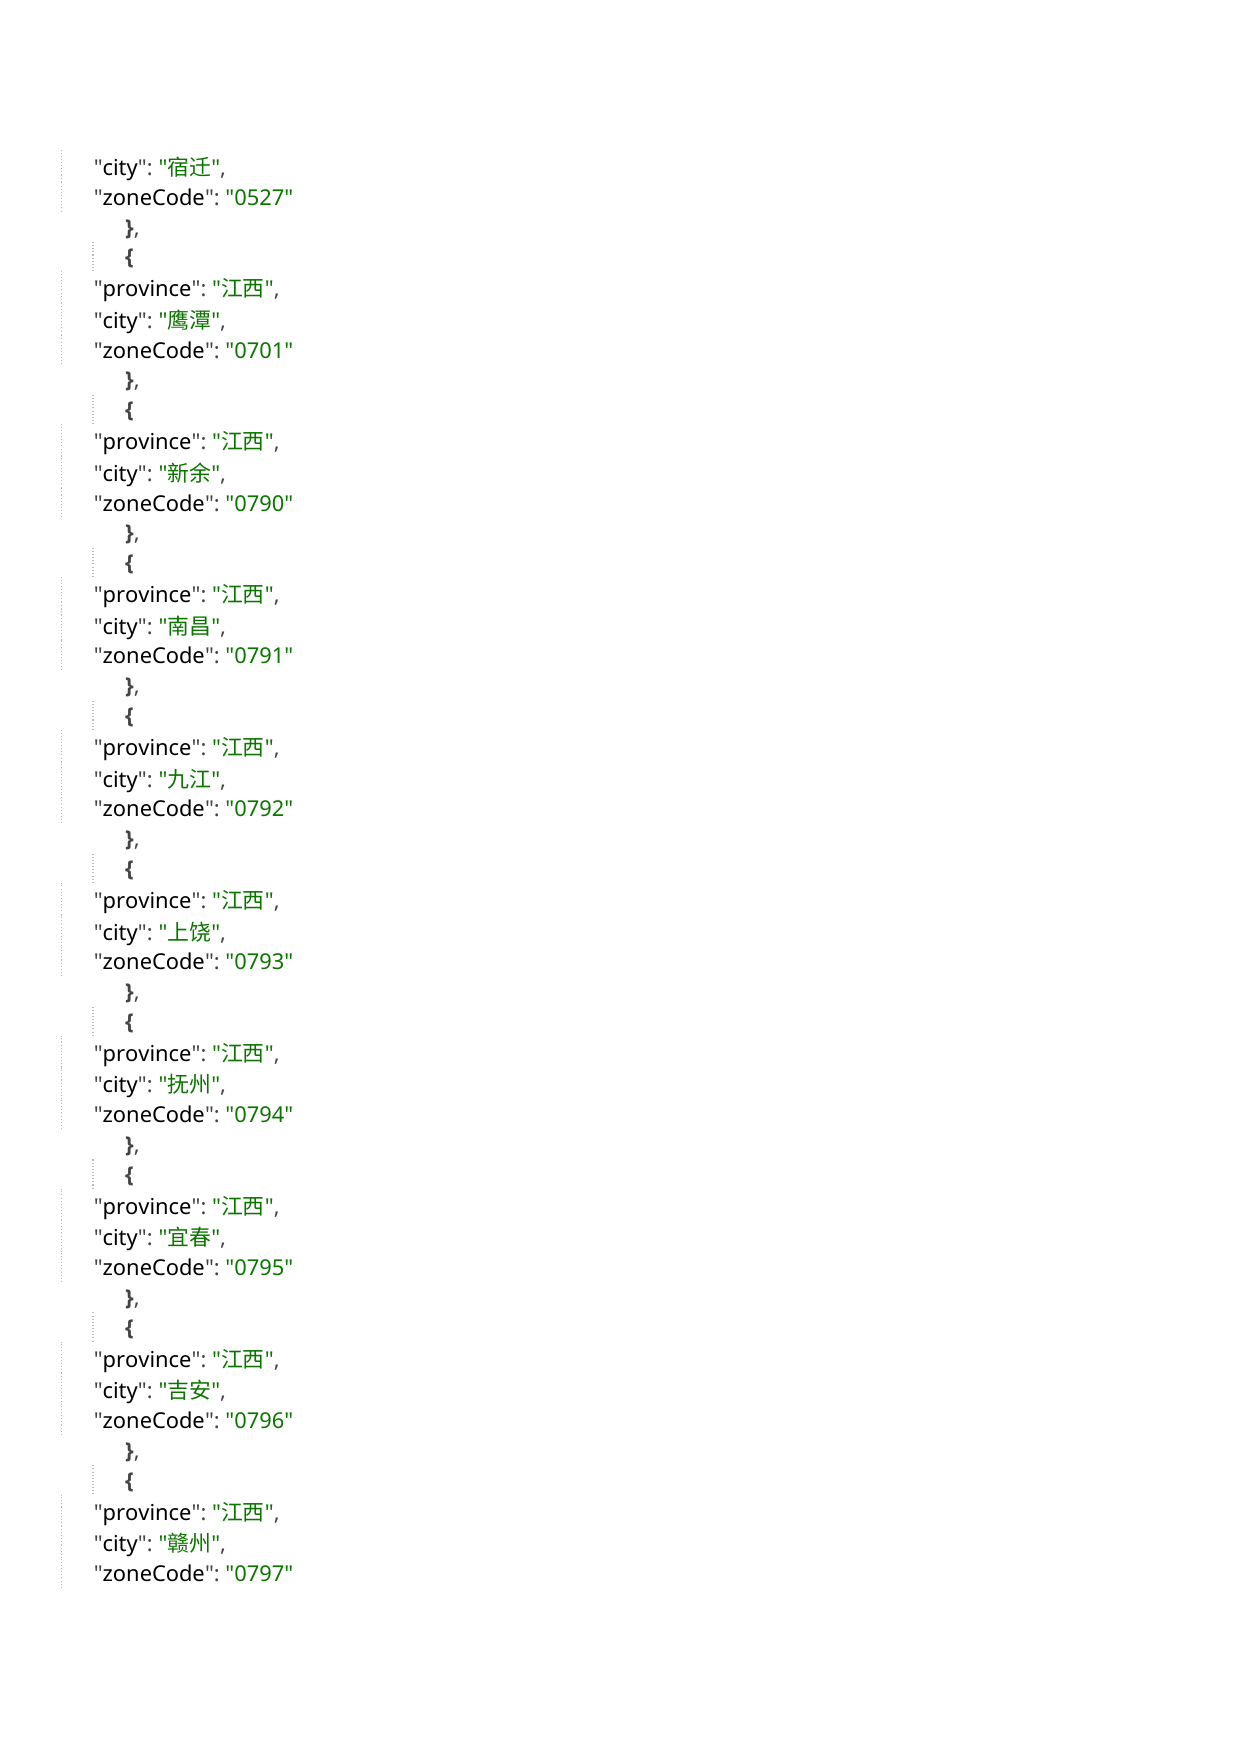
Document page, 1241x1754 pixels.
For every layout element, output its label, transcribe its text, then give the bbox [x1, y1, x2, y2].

text "zoneCode": "0701" [61, 335, 1053, 364]
text "city": "宿迁", [61, 150, 1053, 182]
text "city": "鹰潭", [61, 303, 1053, 335]
text "province": "江西", [61, 1189, 1053, 1220]
text "city": "九江", [61, 762, 1053, 793]
text "province": "江西", [61, 883, 1053, 914]
text "zoneCode": "0796" [61, 1405, 1053, 1435]
text "zoneCode": "0793" [61, 946, 1053, 976]
text "city": "宜春", [61, 1220, 1053, 1252]
text "province": "江西", [61, 271, 1053, 303]
text "province": "江西", [61, 730, 1053, 762]
text { [92, 1006, 1053, 1036]
text "zoneCode": "0792" [61, 793, 1053, 823]
text "zoneCode": "0791" [61, 641, 1053, 670]
text "province": "江西", [61, 424, 1053, 456]
text }, [125, 1435, 1053, 1465]
text "city": "新余", [61, 456, 1053, 488]
text "city": "吉安", [61, 1373, 1053, 1405]
text "city": "上饶", [61, 914, 1053, 946]
text "province": "江西", [61, 1494, 1053, 1526]
text "zoneCode": "0797" [61, 1558, 1053, 1588]
text "city": "赣州", [61, 1526, 1053, 1558]
text }, [125, 517, 1053, 547]
text "province": "江西", [61, 577, 1053, 609]
text { [92, 547, 1053, 577]
text }, [125, 212, 1053, 241]
text { [92, 1465, 1053, 1494]
text { [92, 241, 1053, 271]
text }, [125, 364, 1053, 394]
text { [92, 1159, 1053, 1189]
text }, [125, 1129, 1053, 1159]
text "province": "江西", [61, 1342, 1053, 1373]
text }, [125, 823, 1053, 853]
text { [92, 853, 1053, 883]
text "city": "南昌", [61, 609, 1053, 641]
text }, [125, 976, 1053, 1006]
text }, [125, 670, 1053, 700]
text "city": "抚州", [61, 1067, 1053, 1099]
text "zoneCode": "0790" [61, 488, 1053, 517]
text "province": "江西", [61, 1036, 1053, 1067]
text "zoneCode": "0795" [61, 1252, 1053, 1282]
text { [92, 1312, 1053, 1342]
text "zoneCode": "0794" [61, 1099, 1053, 1129]
text }, [125, 1282, 1053, 1312]
text "zoneCode": "0527" [61, 182, 1053, 212]
text { [92, 700, 1053, 730]
text { [92, 394, 1053, 424]
